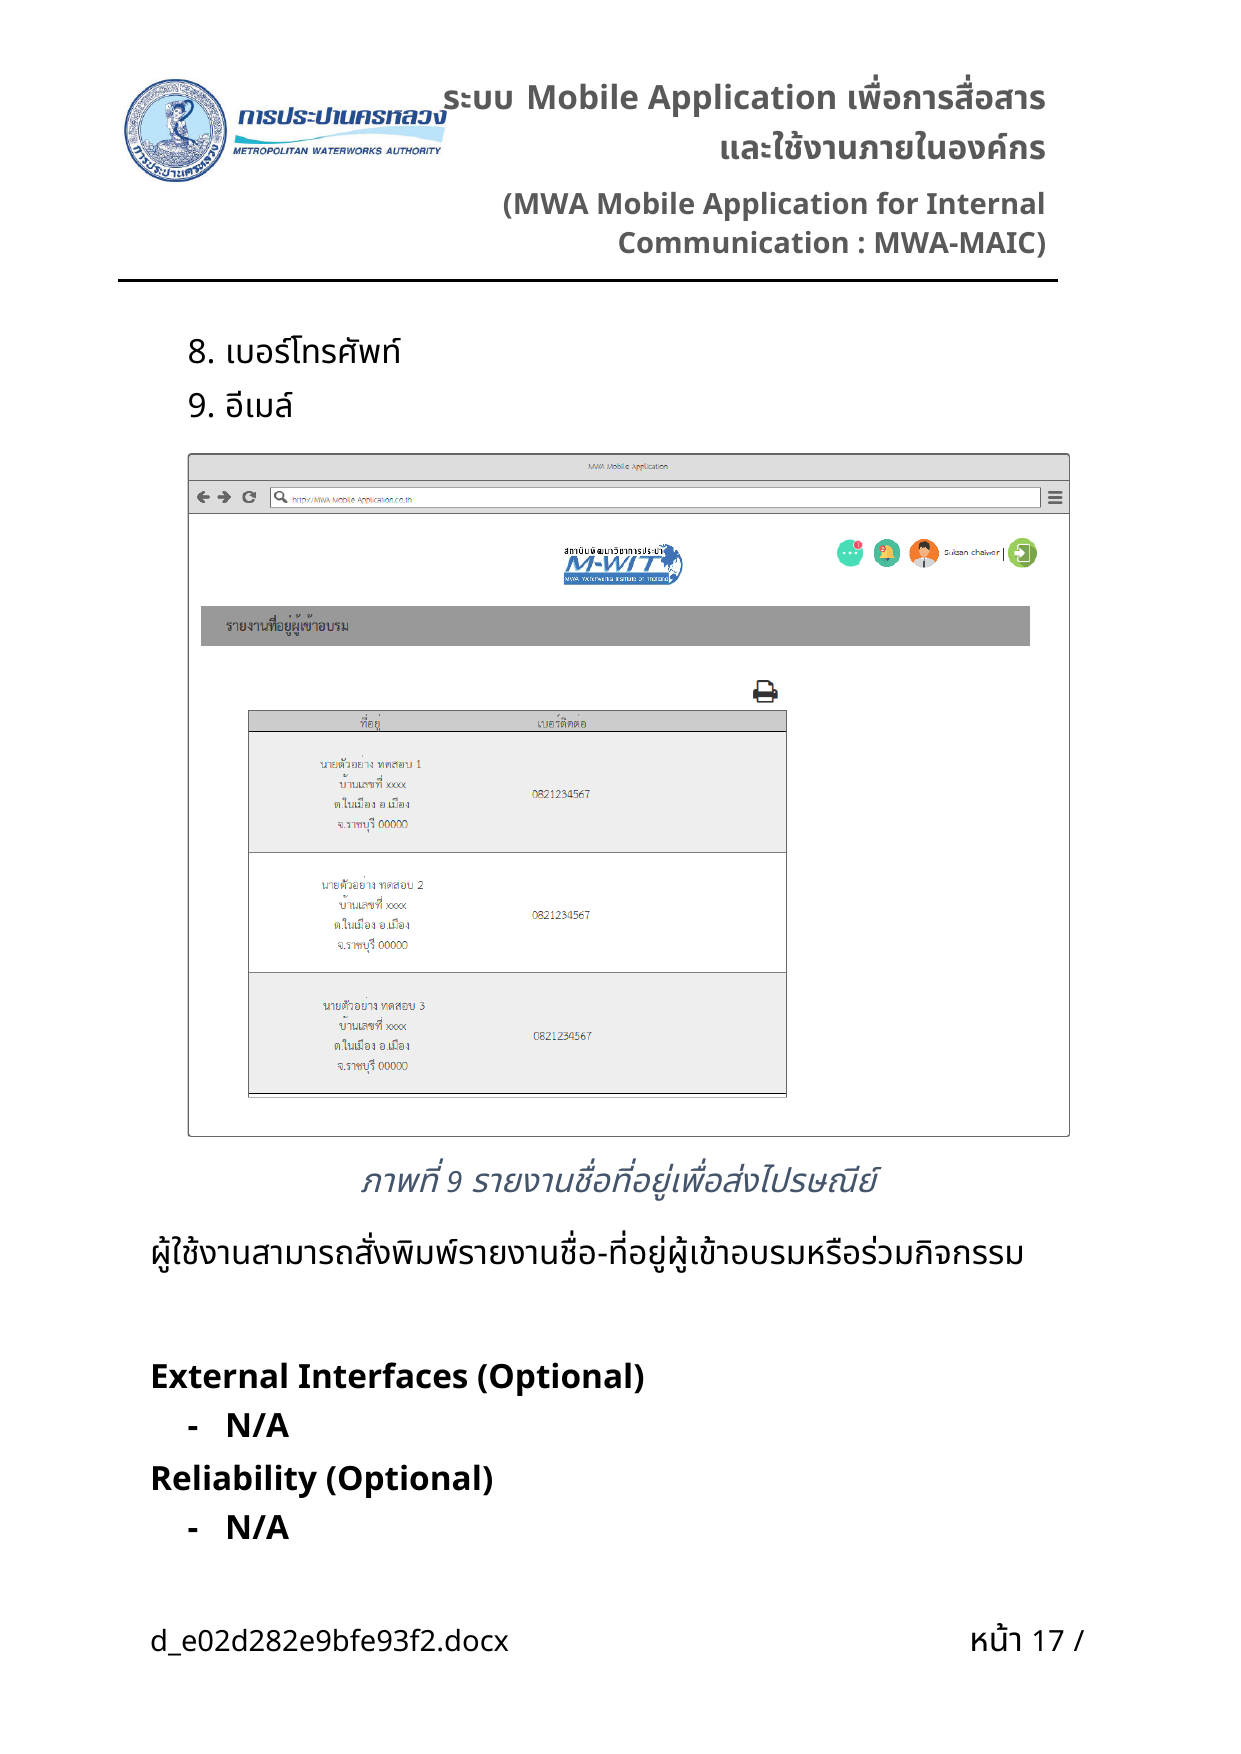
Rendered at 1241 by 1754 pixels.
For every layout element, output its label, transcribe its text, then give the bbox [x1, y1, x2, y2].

list อีเมล์ [187, 382, 1090, 433]
list N/A [187, 1402, 1090, 1447]
list N/A [187, 1504, 1090, 1549]
text ภาพที่ 9 รายงานชื่อที่อยู่เพื่อส่งไปรษณีย์ [150, 1157, 1090, 1208]
picture [121, 73, 451, 188]
picture [187, 453, 1070, 1137]
subtitle Reliability (Optional) [150, 1455, 1090, 1500]
subtitle External Interfaces (Optional) [150, 1353, 1090, 1398]
text ผู้ใช้งานสามารถสั่งพิมพ์รายงานชื่อ-ที่อยู่ผู้เข้าอบรมหรือร่วมกิจกรรม [150, 1228, 1090, 1279]
list เบอร์โทรศัพท์ [187, 328, 1090, 378]
